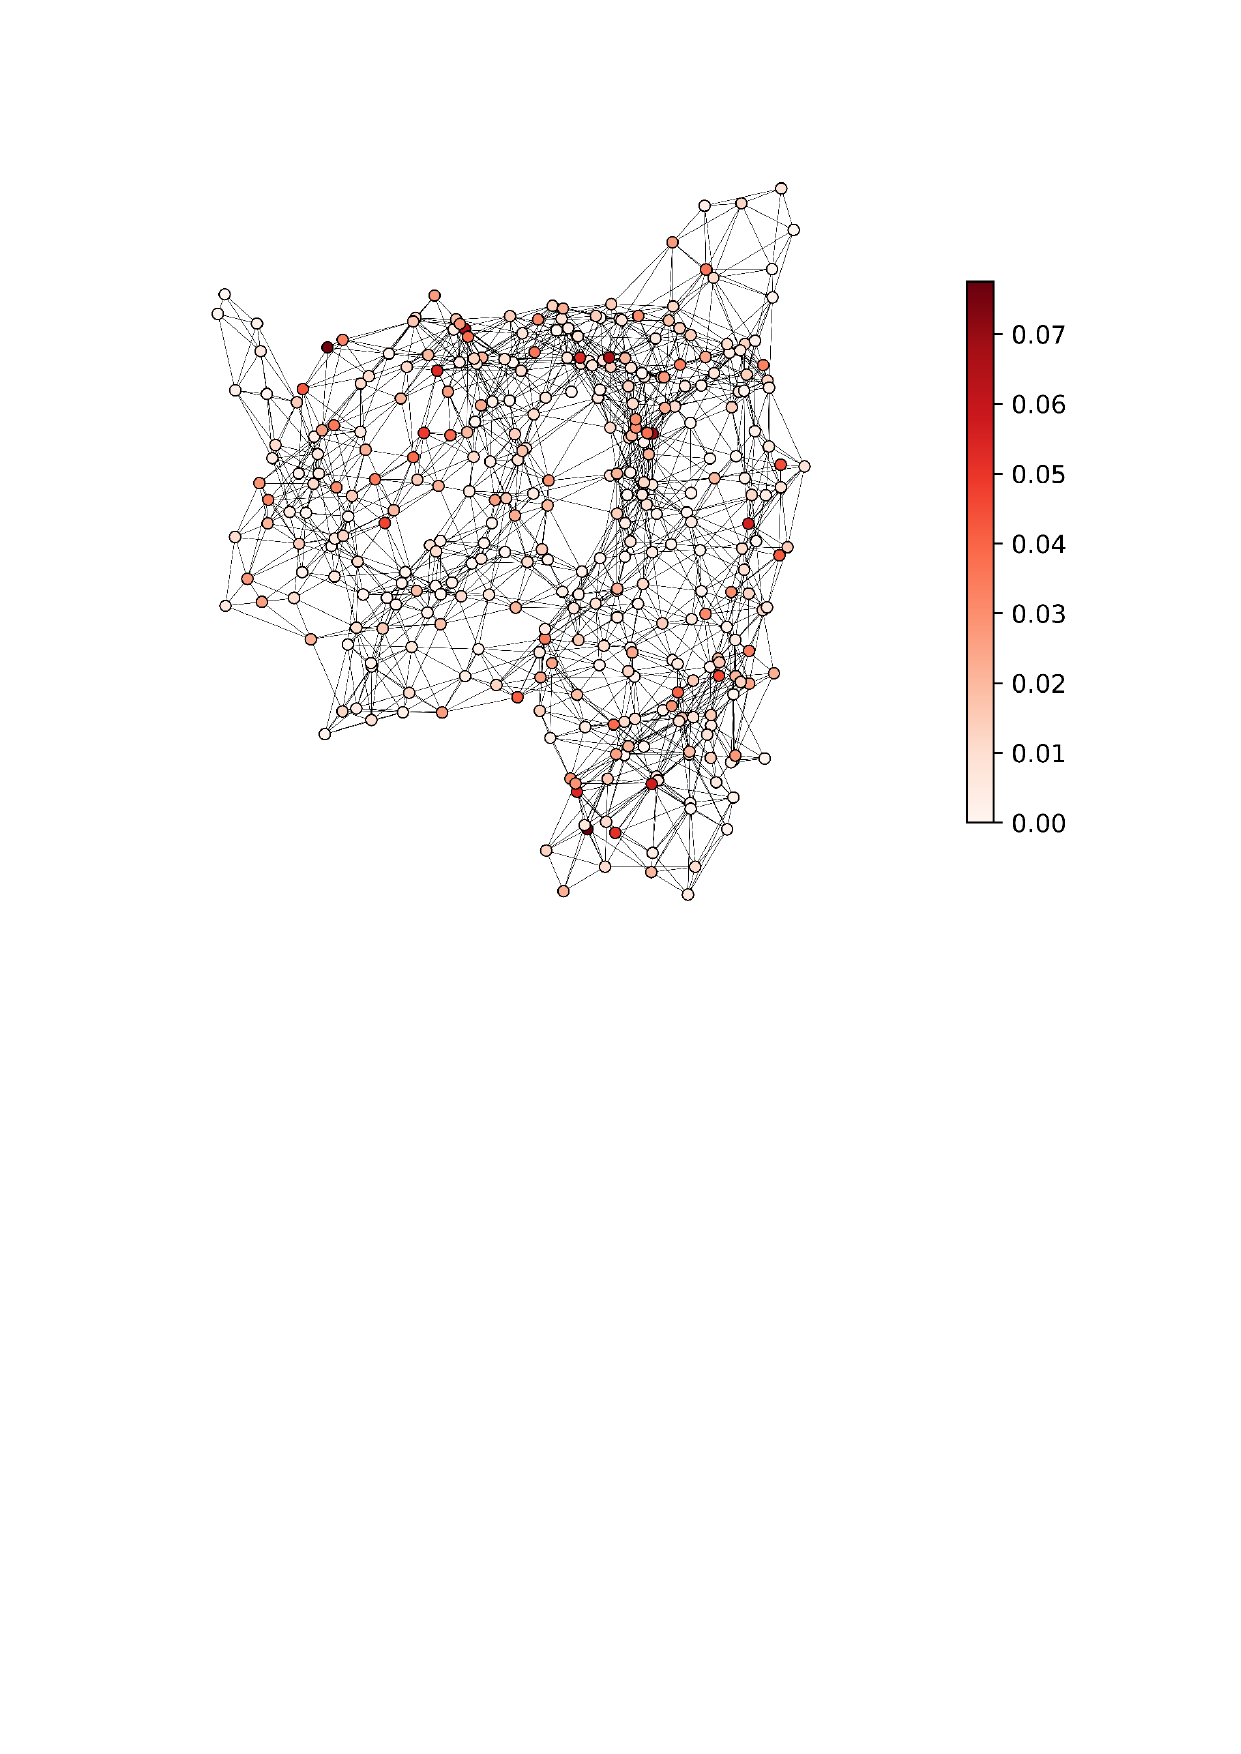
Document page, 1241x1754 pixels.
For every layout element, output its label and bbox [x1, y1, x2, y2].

picture [919, 195, 1091, 908]
picture [150, 150, 828, 910]
